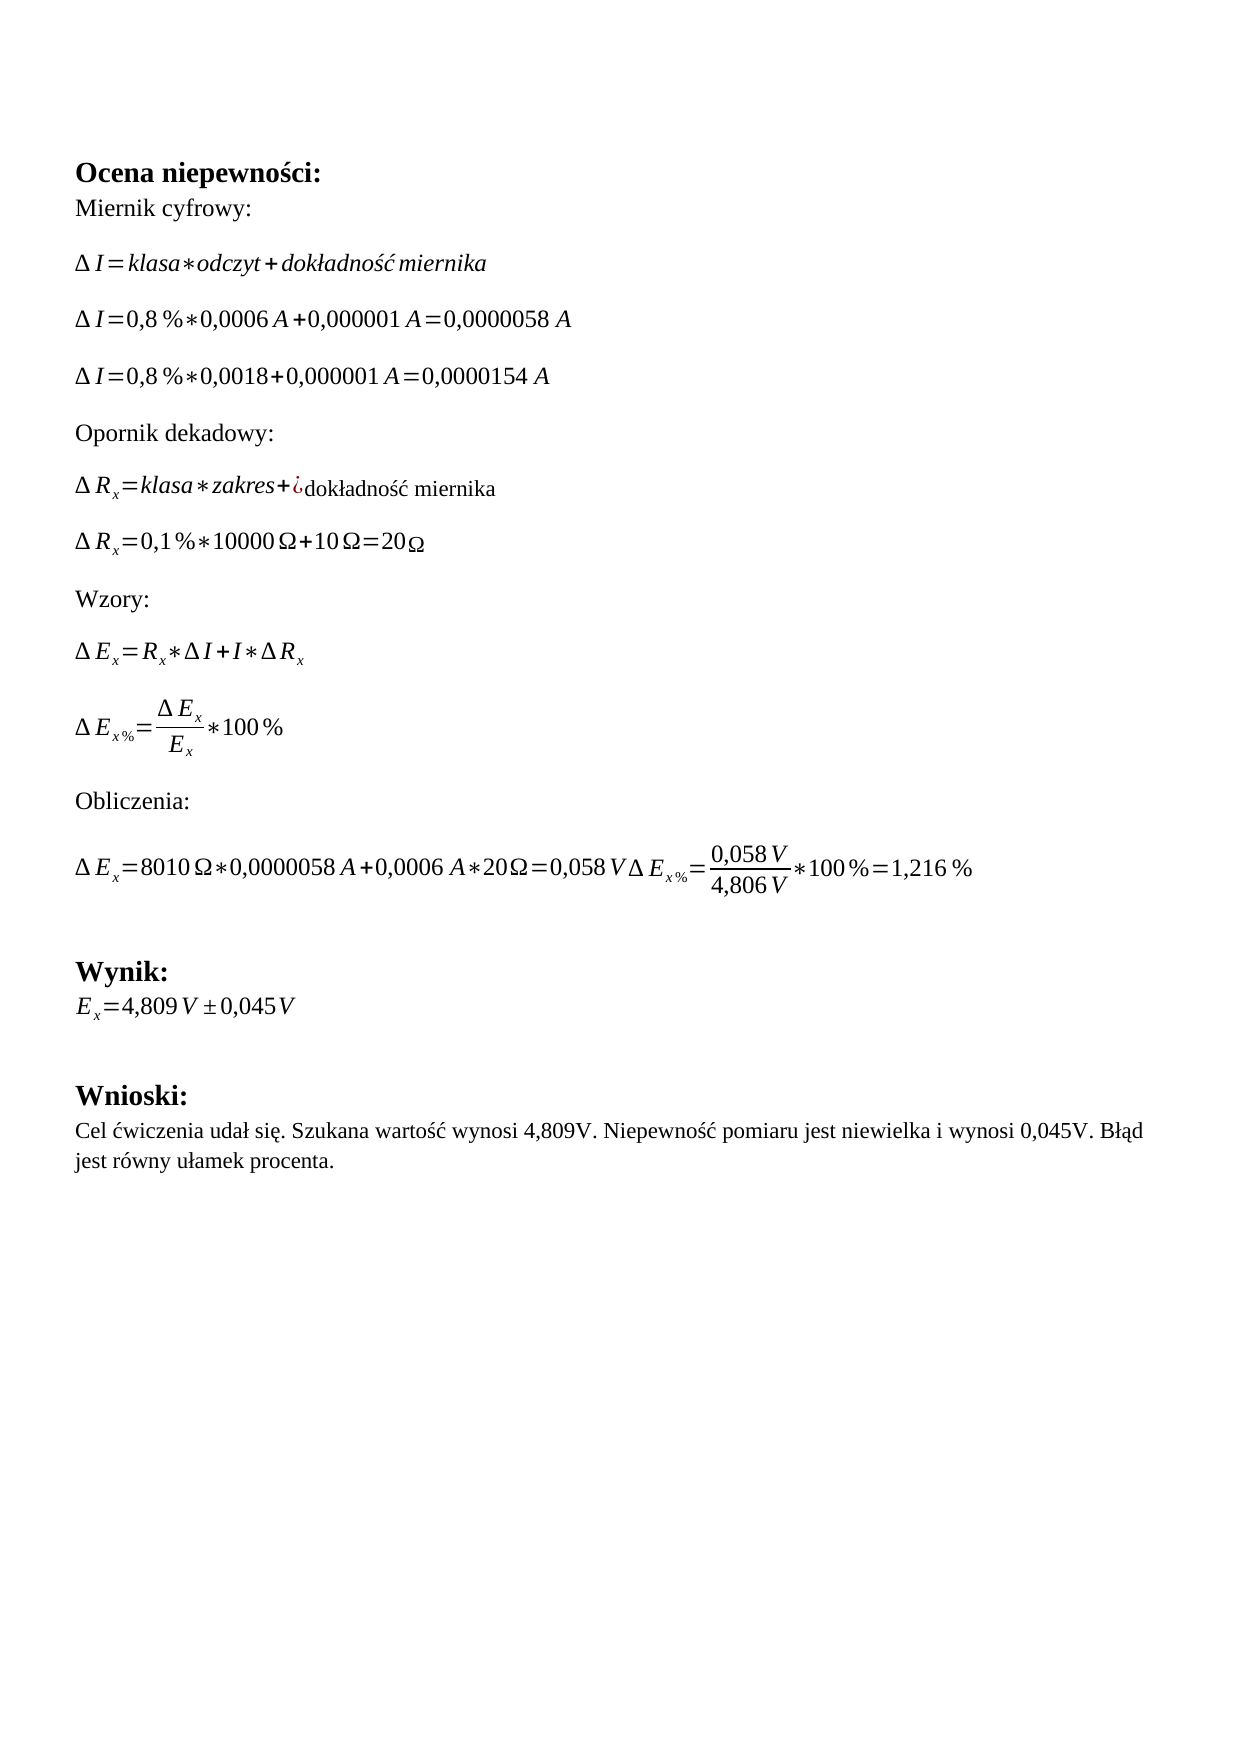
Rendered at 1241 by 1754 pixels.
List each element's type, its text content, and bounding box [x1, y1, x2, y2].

text dokładność miernika [75, 472, 1165, 503]
subtitle Ocena niepewności: [75, 155, 1165, 188]
text Wzory: [75, 584, 1165, 612]
subtitle Wnioski: [75, 1078, 1165, 1112]
text Obliczenia: [75, 786, 1165, 815]
text Ω [75, 528, 1165, 559]
text Cel ćwiczenia udał się. Szukana wartość wynosi 4,809V. Niepewność pomiaru jest niewielka i wynosi 0,045V. Błąd jest równy ułamek procenta. [75, 1117, 1165, 1173]
subtitle Wynik: [75, 954, 1165, 987]
text Opornik dekadowy: [75, 418, 1165, 446]
text Miernik cyfrowy: [75, 193, 1165, 222]
